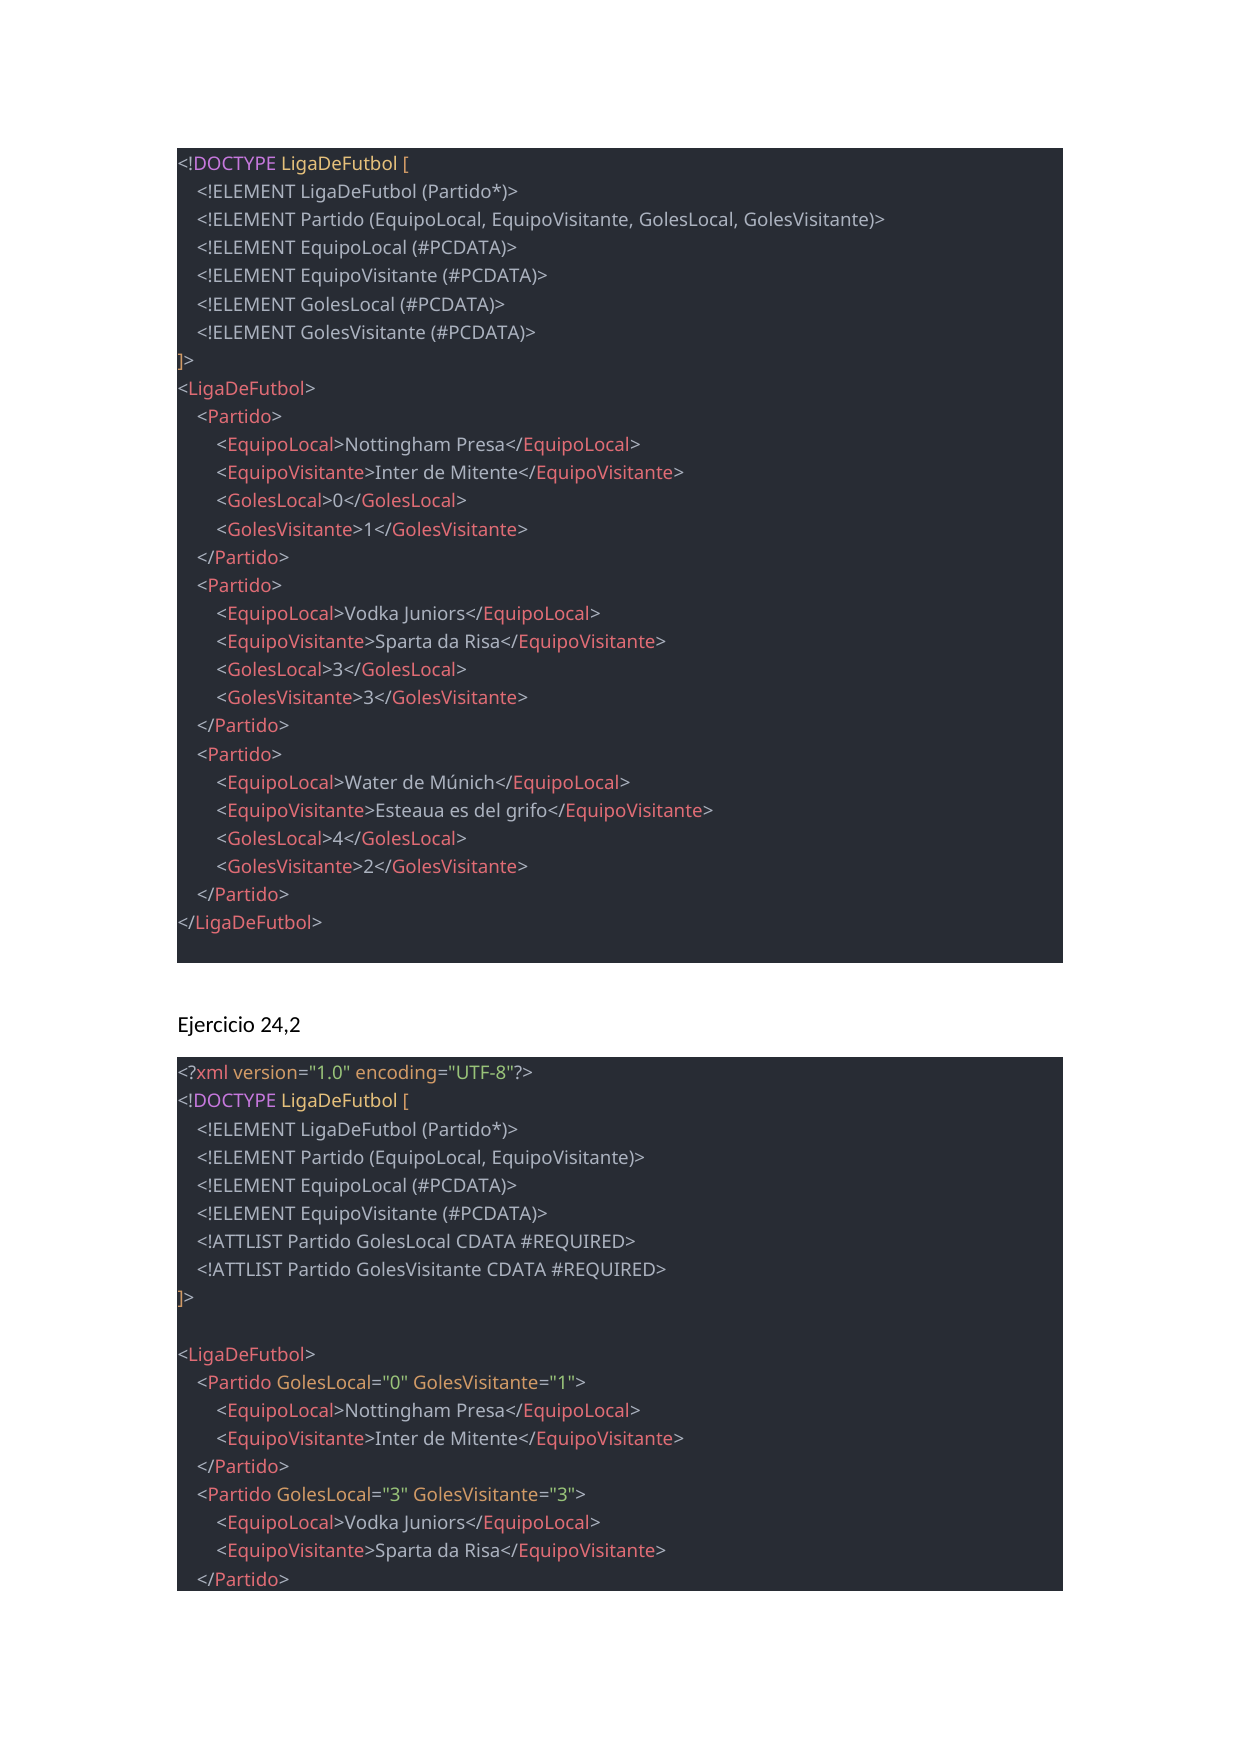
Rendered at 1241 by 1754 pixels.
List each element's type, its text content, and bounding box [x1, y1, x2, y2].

text <GolesLocal>4</GolesLocal> [177, 823, 1063, 851]
text <!ELEMENT EquipoLocal (#PCDATA)> [177, 1169, 1063, 1198]
text <Partido> [177, 738, 1063, 766]
text <!DOCTYPE LigaDeFutbol [ [177, 148, 1063, 176]
text <EquipoVisitante>Esteaua es del grifo</EquipoVisitante> [177, 794, 1063, 823]
text <GolesVisitante>3</GolesVisitante> [177, 682, 1063, 710]
text <!ATTLIST Partido GolesLocal CDATA #REQUIRED> [177, 1226, 1063, 1254]
text </Partido> [177, 710, 1063, 738]
text <Partido GolesLocal="0" GolesVisitante="1"> [177, 1366, 1063, 1394]
text </Partido> [177, 1563, 1063, 1591]
text <!ELEMENT Partido (EquipoLocal, EquipoVisitante)> [177, 1141, 1063, 1169]
text <EquipoVisitante>Inter de Mitente</EquipoVisitante> [177, 457, 1063, 485]
text <Partido> [177, 569, 1063, 598]
text <GolesVisitante>2</GolesVisitante> [177, 851, 1063, 879]
text </Partido> [177, 1451, 1063, 1479]
text <!ELEMENT EquipoLocal (#PCDATA)> [177, 232, 1063, 260]
text ]> [177, 344, 1063, 373]
text <Partido> [177, 401, 1063, 429]
text <LigaDeFutbol> [177, 1338, 1063, 1366]
text <GolesLocal>0</GolesLocal> [177, 485, 1063, 513]
text <!DOCTYPE LigaDeFutbol [ [177, 1085, 1063, 1113]
text <EquipoVisitante>Inter de Mitente</EquipoVisitante> [177, 1423, 1063, 1451]
text <EquipoLocal>Vodka Juniors</EquipoLocal> [177, 598, 1063, 626]
text <Partido GolesLocal="3" GolesVisitante="3"> [177, 1479, 1063, 1507]
text <?xml version="1.0" encoding="UTF-8"?> [177, 1057, 1063, 1085]
text <!ELEMENT GolesVisitante (#PCDATA)> [177, 316, 1063, 344]
text <!ELEMENT GolesLocal (#PCDATA)> [177, 288, 1063, 316]
text <EquipoLocal>Nottingham Presa</EquipoLocal> [177, 1394, 1063, 1423]
text <!ELEMENT EquipoVisitante (#PCDATA)> [177, 260, 1063, 288]
text </Partido> [177, 541, 1063, 569]
text </Partido> [177, 879, 1063, 907]
text ]> [177, 1282, 1063, 1310]
text <!ELEMENT LigaDeFutbol (Partido*)> [177, 1113, 1063, 1141]
text <EquipoLocal>Nottingham Presa</EquipoLocal> [177, 429, 1063, 457]
text <!ELEMENT EquipoVisitante (#PCDATA)> [177, 1198, 1063, 1226]
text Ejercicio 24,2 [177, 1010, 1063, 1038]
text <GolesVisitante>1</GolesVisitante> [177, 513, 1063, 541]
text <GolesLocal>3</GolesLocal> [177, 654, 1063, 682]
text <EquipoVisitante>Sparta da Risa</EquipoVisitante> [177, 1535, 1063, 1563]
text <!ATTLIST Partido GolesVisitante CDATA #REQUIRED> [177, 1254, 1063, 1282]
text <!ELEMENT LigaDeFutbol (Partido*)> [177, 176, 1063, 204]
text </LigaDeFutbol> [177, 907, 1063, 935]
text <!ELEMENT Partido (EquipoLocal, EquipoVisitante, GolesLocal, GolesVisitante)> [177, 204, 1063, 232]
text <EquipoLocal>Water de Múnich</EquipoLocal> [177, 766, 1063, 794]
text <EquipoVisitante>Sparta da Risa</EquipoVisitante> [177, 626, 1063, 654]
text <LigaDeFutbol> [177, 373, 1063, 401]
text <EquipoLocal>Vodka Juniors</EquipoLocal> [177, 1507, 1063, 1535]
